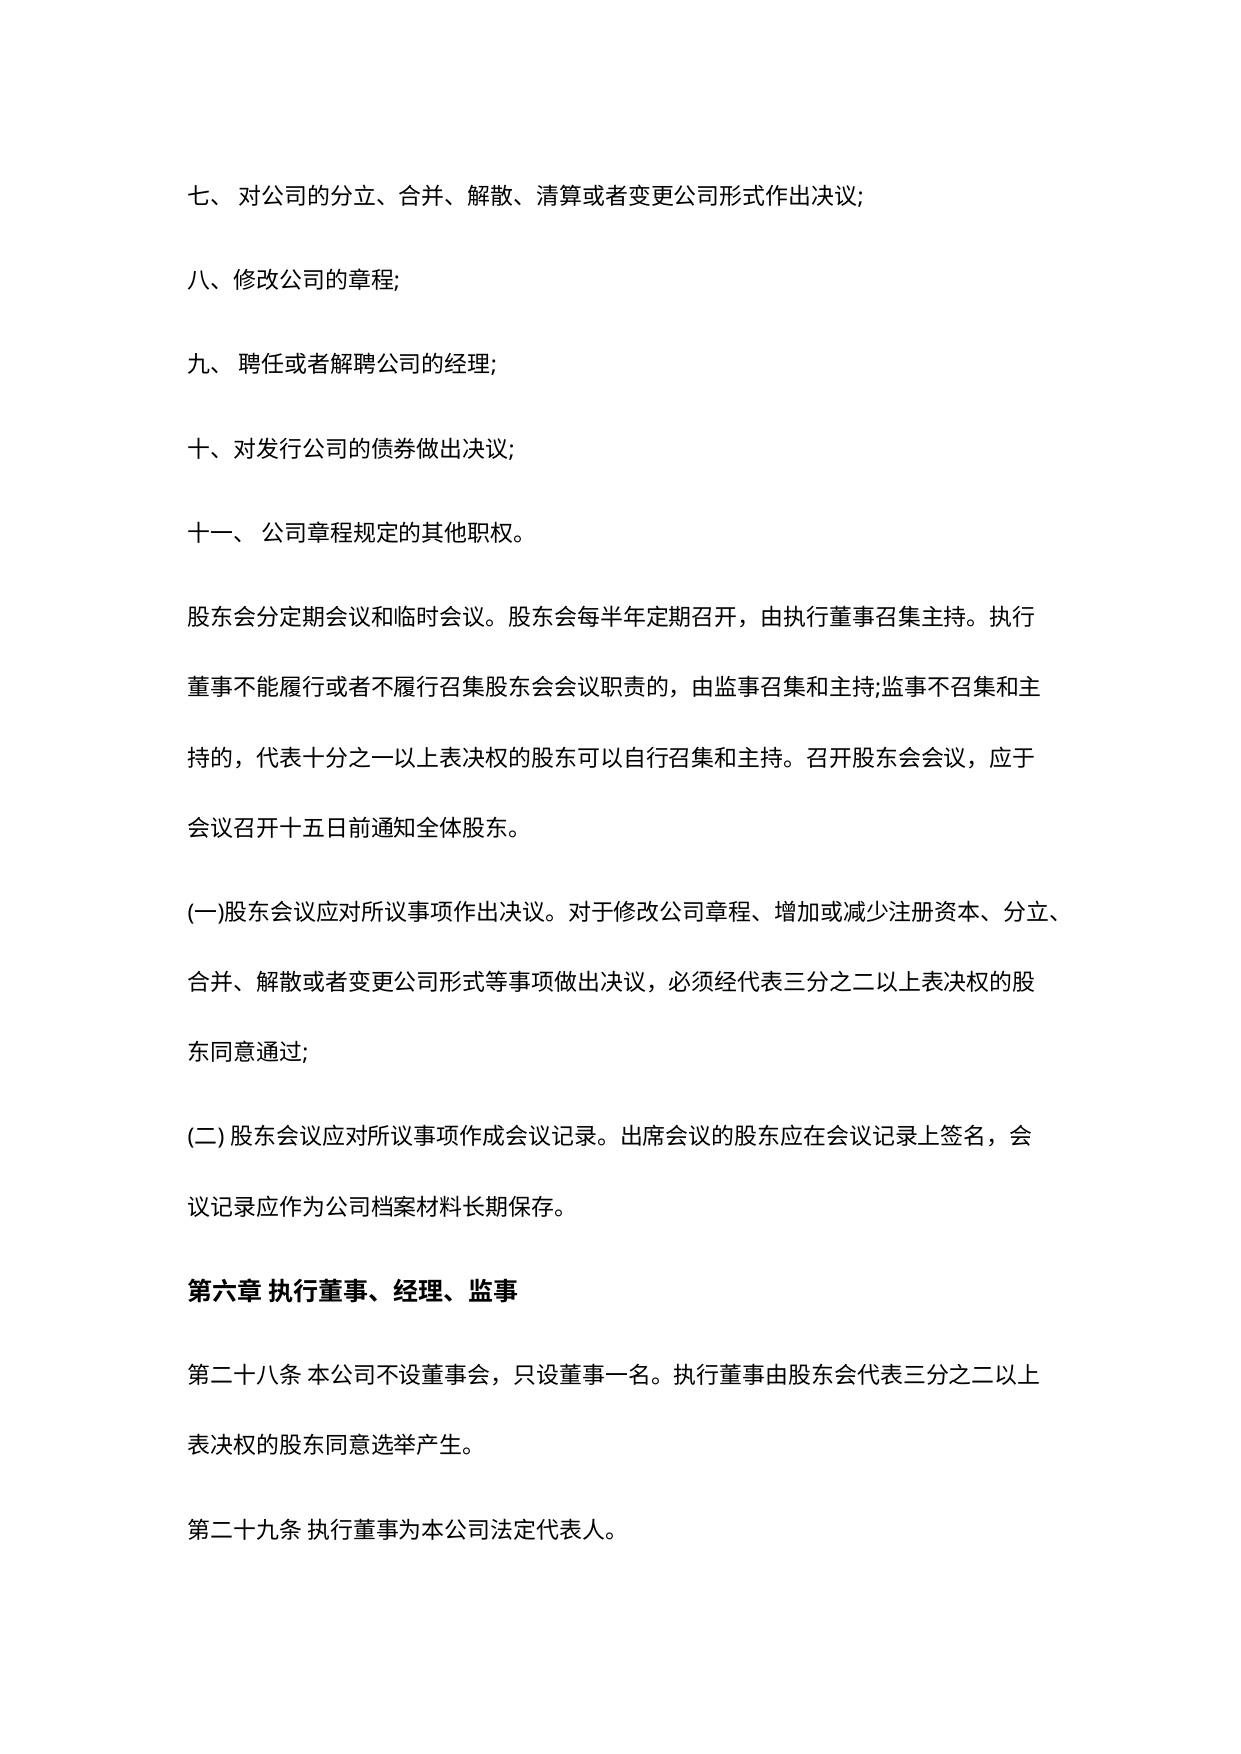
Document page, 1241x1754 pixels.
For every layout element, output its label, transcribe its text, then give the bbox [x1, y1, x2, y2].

text (二) 股东会议应对所议事项作成会议记录。出席会议的股东应在会议记录上签名，会议记录应作为公司档案材料长期保存。 [187, 1102, 1053, 1237]
text 九、 聘任或者解聘公司的经理; [187, 331, 1053, 396]
text (一)股东会议应对所议事项作出决议。对于修改公司章程、增加或减少注册资本、分立、合并、解散或者变更公司形式等事项做出决议，必须经代表三分之二以上表决权的股东同意通过; [187, 878, 1053, 1083]
text 十、对发行公司的债券做出决议; [187, 415, 1053, 480]
text 七、 对公司的分立、合并、解散、清算或者变更公司形式作出决议; [187, 162, 1053, 227]
text 十一、 公司章程规定的其他职权。 [187, 499, 1053, 564]
text 第二十八条 本公司不设董事会，只设董事一名。执行董事由股东会代表三分之二以上表决权的股东同意选举产生。 [187, 1341, 1053, 1476]
text 第六章 执行董事、经理、监事 [187, 1257, 1053, 1322]
text 股东会分定期会议和临时会议。股东会每半年定期召开，由执行董事召集主持。执行董事不能履行或者不履行召集股东会会议职责的，由监事召集和主持;监事不召集和主持的，代表十分之一以上表决权的股东可以自行召集和主持。召开股东会会议，应于会议召开十五日前通知全体股东。 [187, 583, 1053, 859]
text 第二十九条 执行董事为本公司法定代表人。 [187, 1496, 1053, 1561]
text 八、修改公司的章程; [187, 246, 1053, 311]
